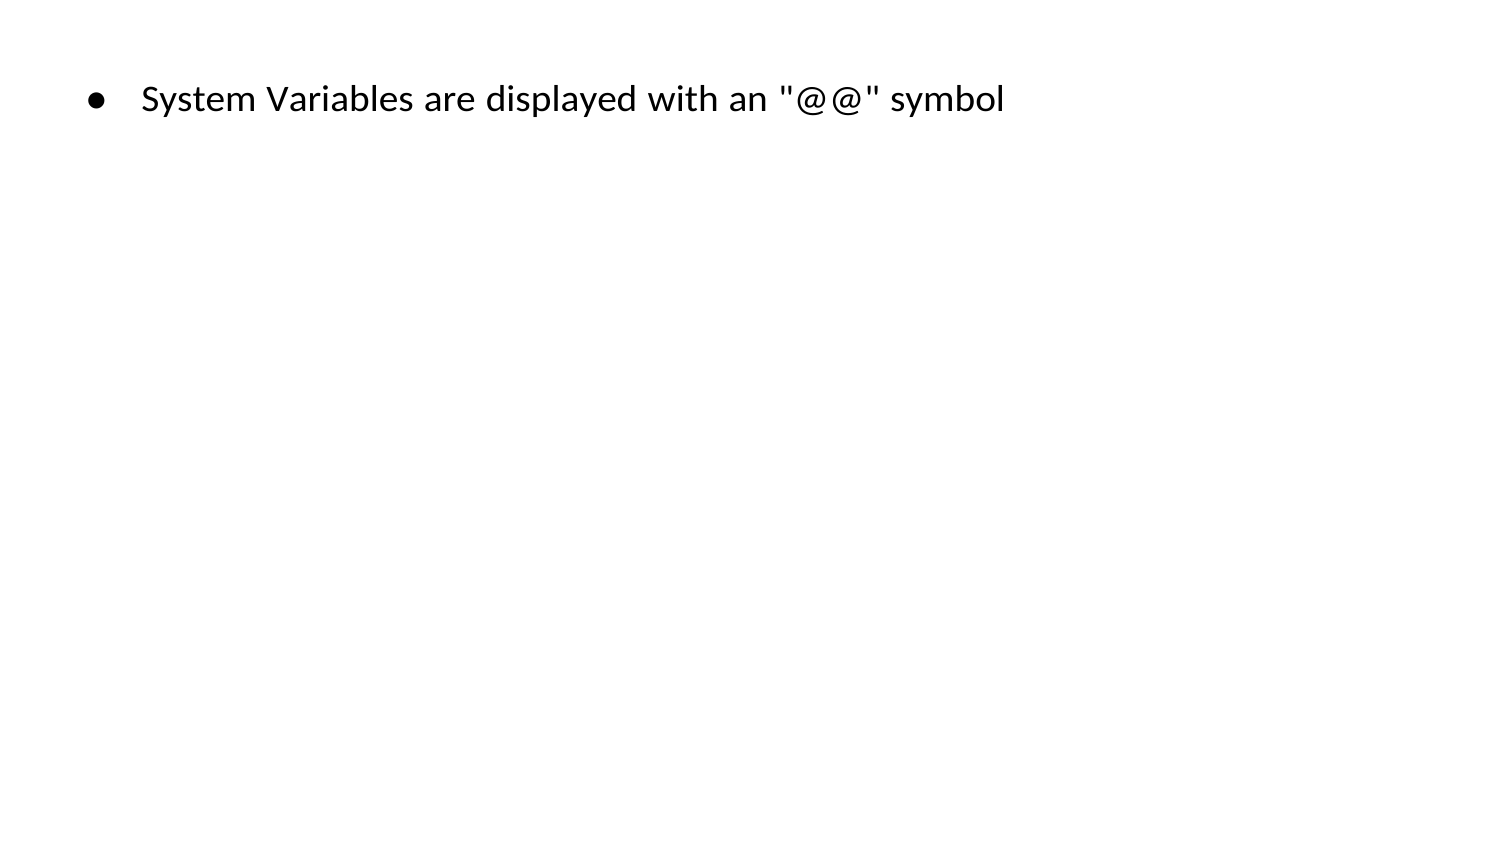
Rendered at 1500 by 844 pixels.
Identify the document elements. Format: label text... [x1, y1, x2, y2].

list System Variables are displayed with an "@@" symbol [85, 75, 1500, 121]
